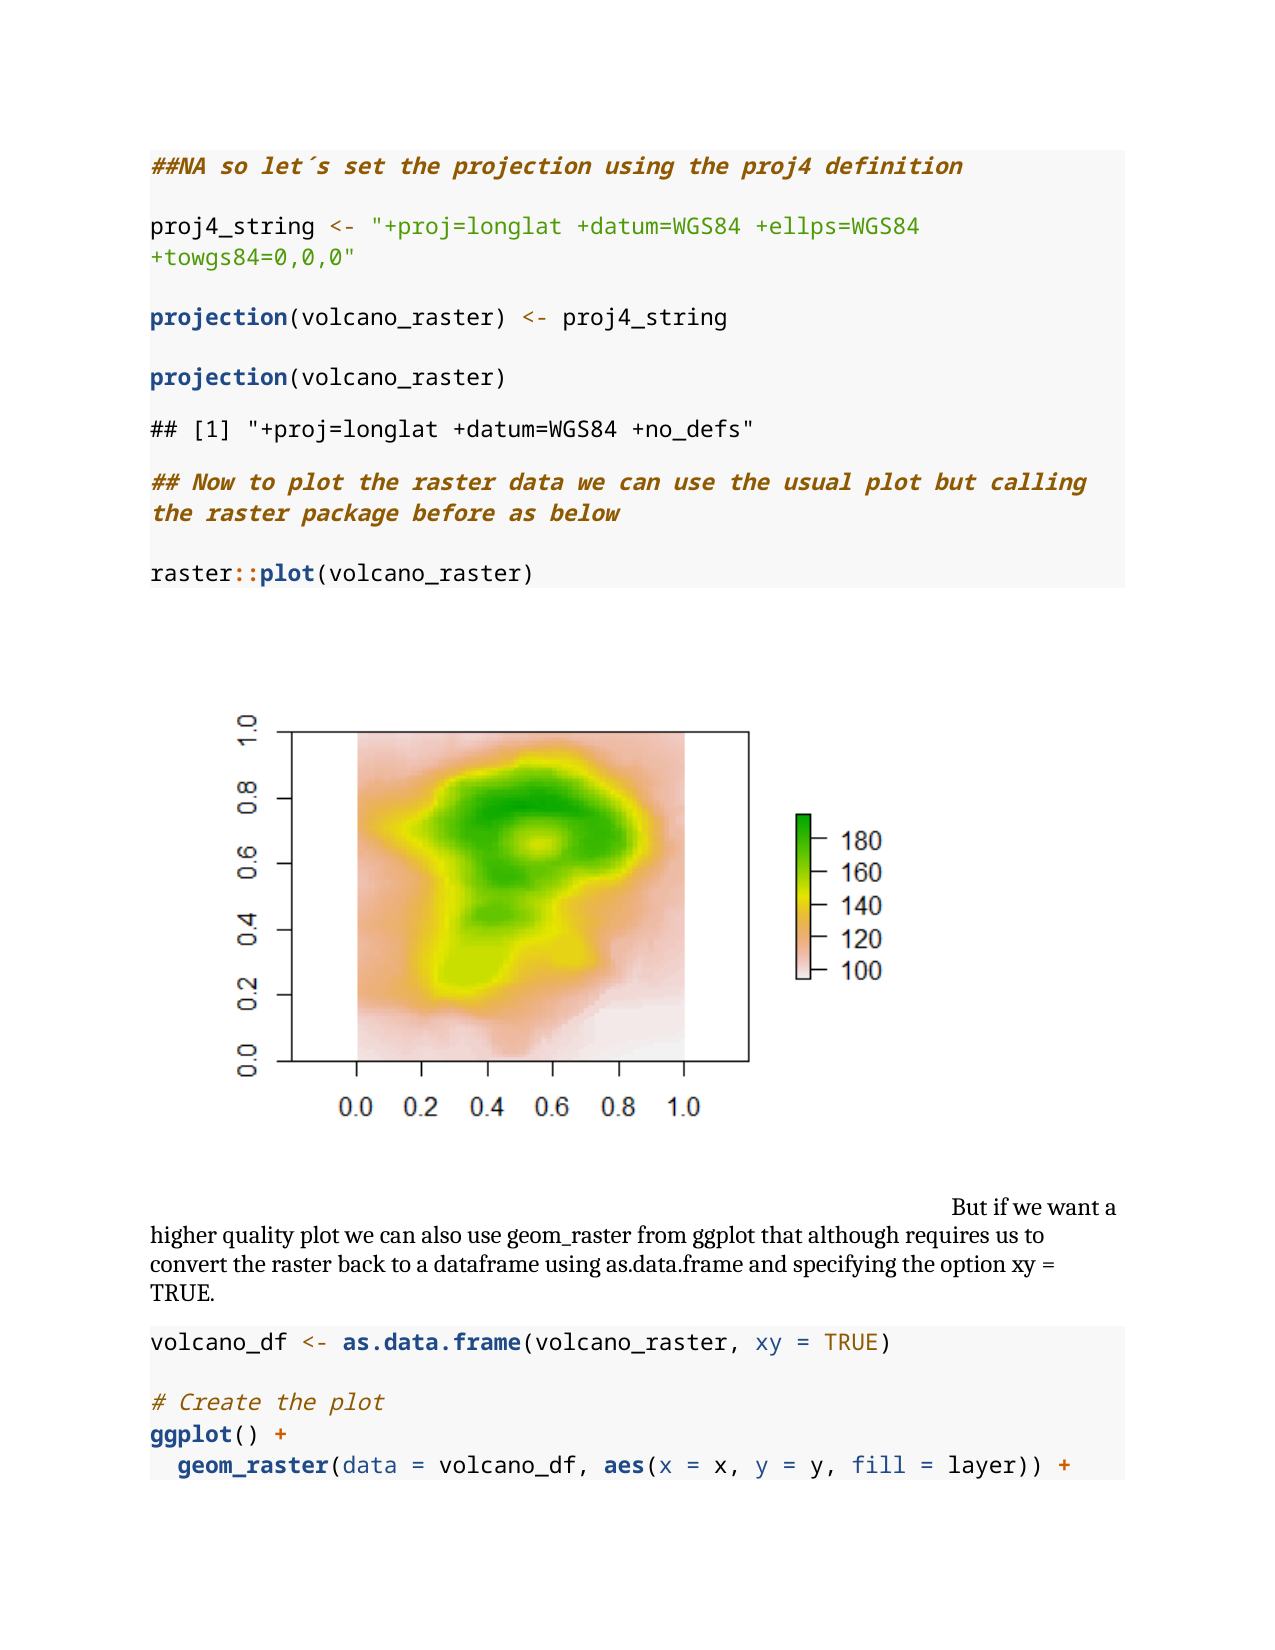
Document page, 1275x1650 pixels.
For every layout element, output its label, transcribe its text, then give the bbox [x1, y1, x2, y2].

picture [168, 608, 927, 1216]
text ## Now to plot the raster data we can use the usual plot but calling the raster package before as below raster::plot(volcano_raster) [150, 465, 1125, 588]
text ## [1] "+proj=longlat +datum=WGS84 +no_defs" [150, 413, 1125, 444]
text ##NA so let´s set the projection using the proj4 definition proj4_string <- "+proj=longlat +datum=WGS84 +ellps=WGS84 +towgs84=0,0,0" projection(volcano_raster) <- proj4_string projection(volcano_raster) [150, 150, 1125, 392]
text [150, 1326, 1125, 1480]
